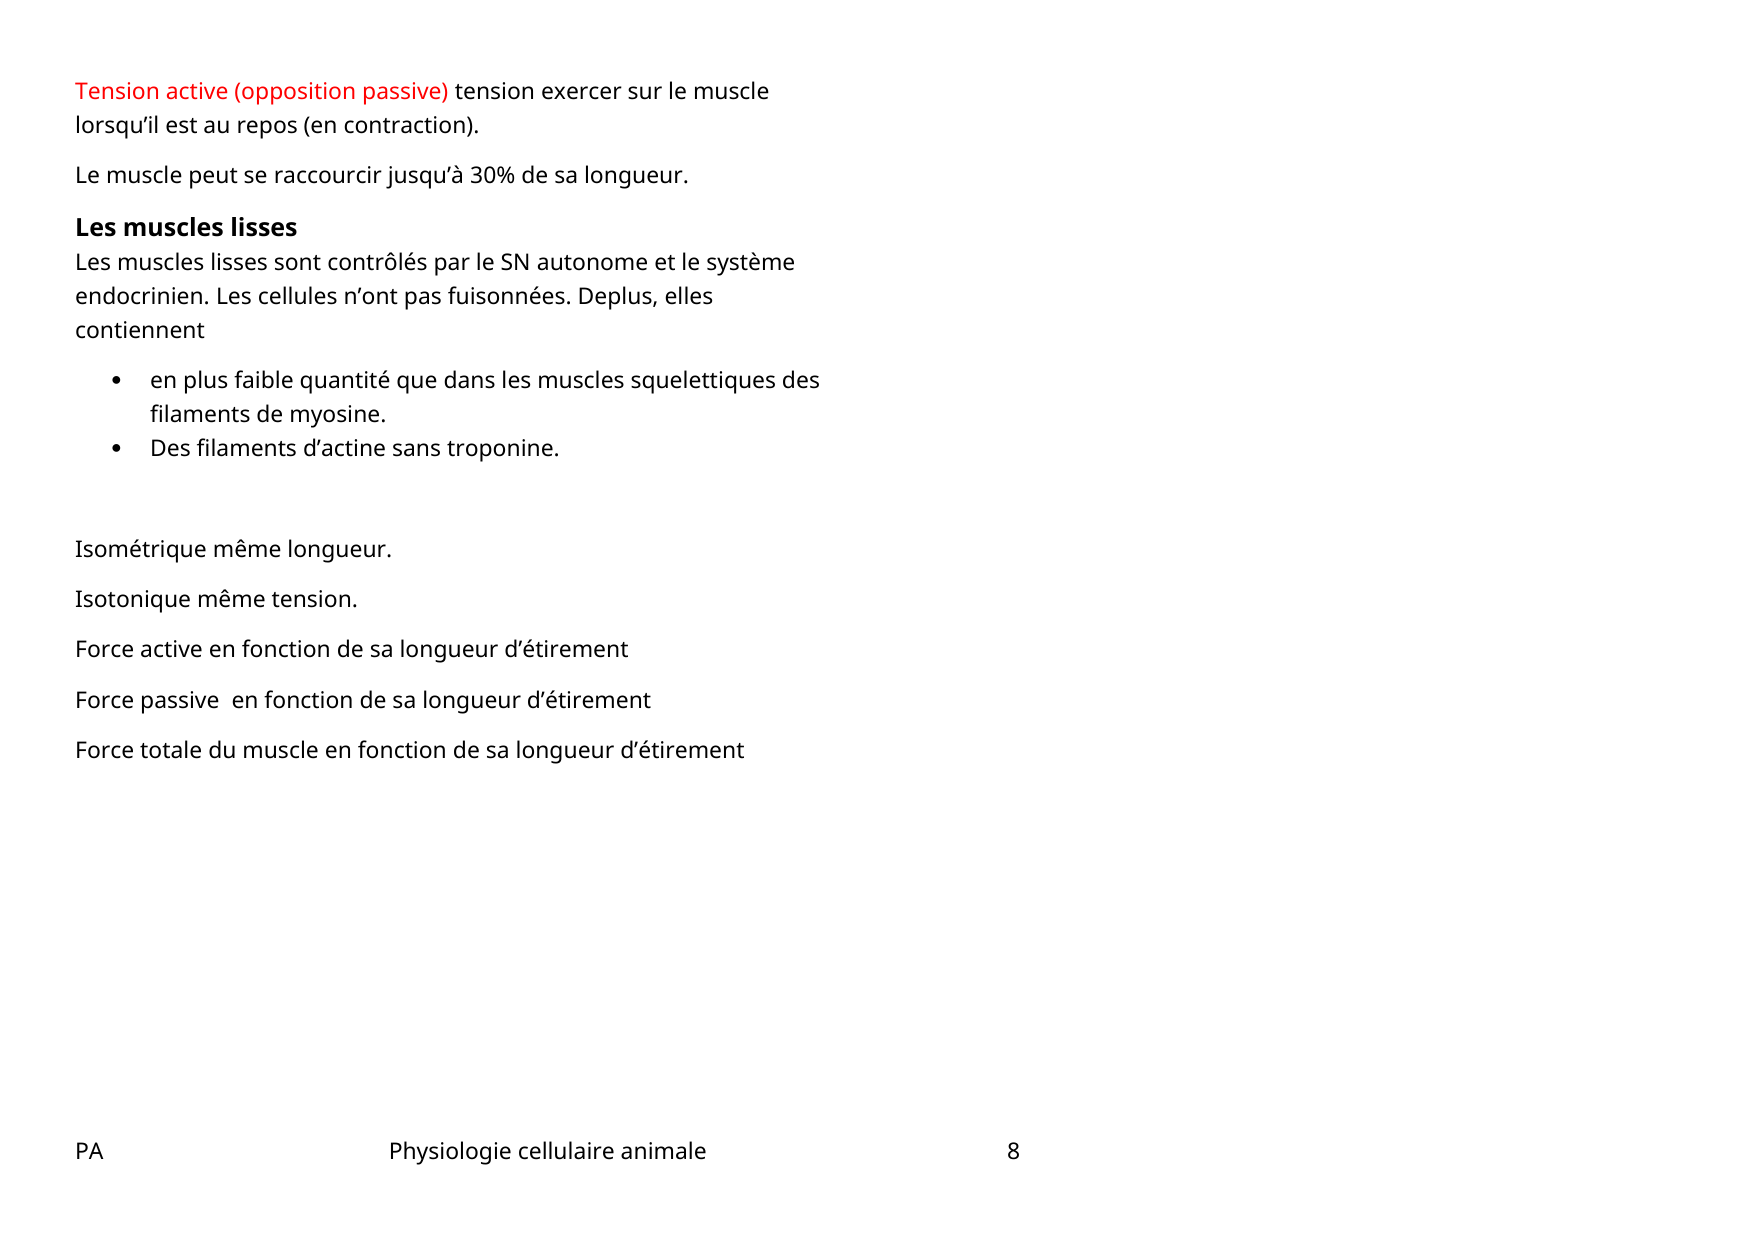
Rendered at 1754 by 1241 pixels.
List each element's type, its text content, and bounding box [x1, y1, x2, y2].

subtitle Les muscles lisses [75, 209, 840, 244]
text Isométrique même longueur. [75, 533, 840, 564]
text Tension active (opposition passive) tension exercer sur le muscle lorsqu’il est au repos (en contraction). [75, 75, 840, 140]
list en plus faible quantité que dans les muscles squelettiques des filaments de myosine. [112, 364, 840, 429]
list Des filaments d’actine sans troponine. [112, 432, 840, 463]
text Force active en fonction de sa longueur d’étirement [75, 633, 840, 665]
text Les muscles lisses sont contrôlés par le SN autonome et le système endocrinien. Les cellules n’ont pas fuisonnées. Deplus, elles contiennent [75, 246, 840, 345]
text Isotonique même tension. [75, 583, 840, 614]
text Force passive en fonction de sa longueur d’étirement [75, 684, 840, 715]
text Force totale du muscle en fonction de sa longueur d’étirement [75, 734, 840, 766]
text Le muscle peut se raccourcir jusqu’à 30% de sa longueur. [75, 159, 840, 190]
